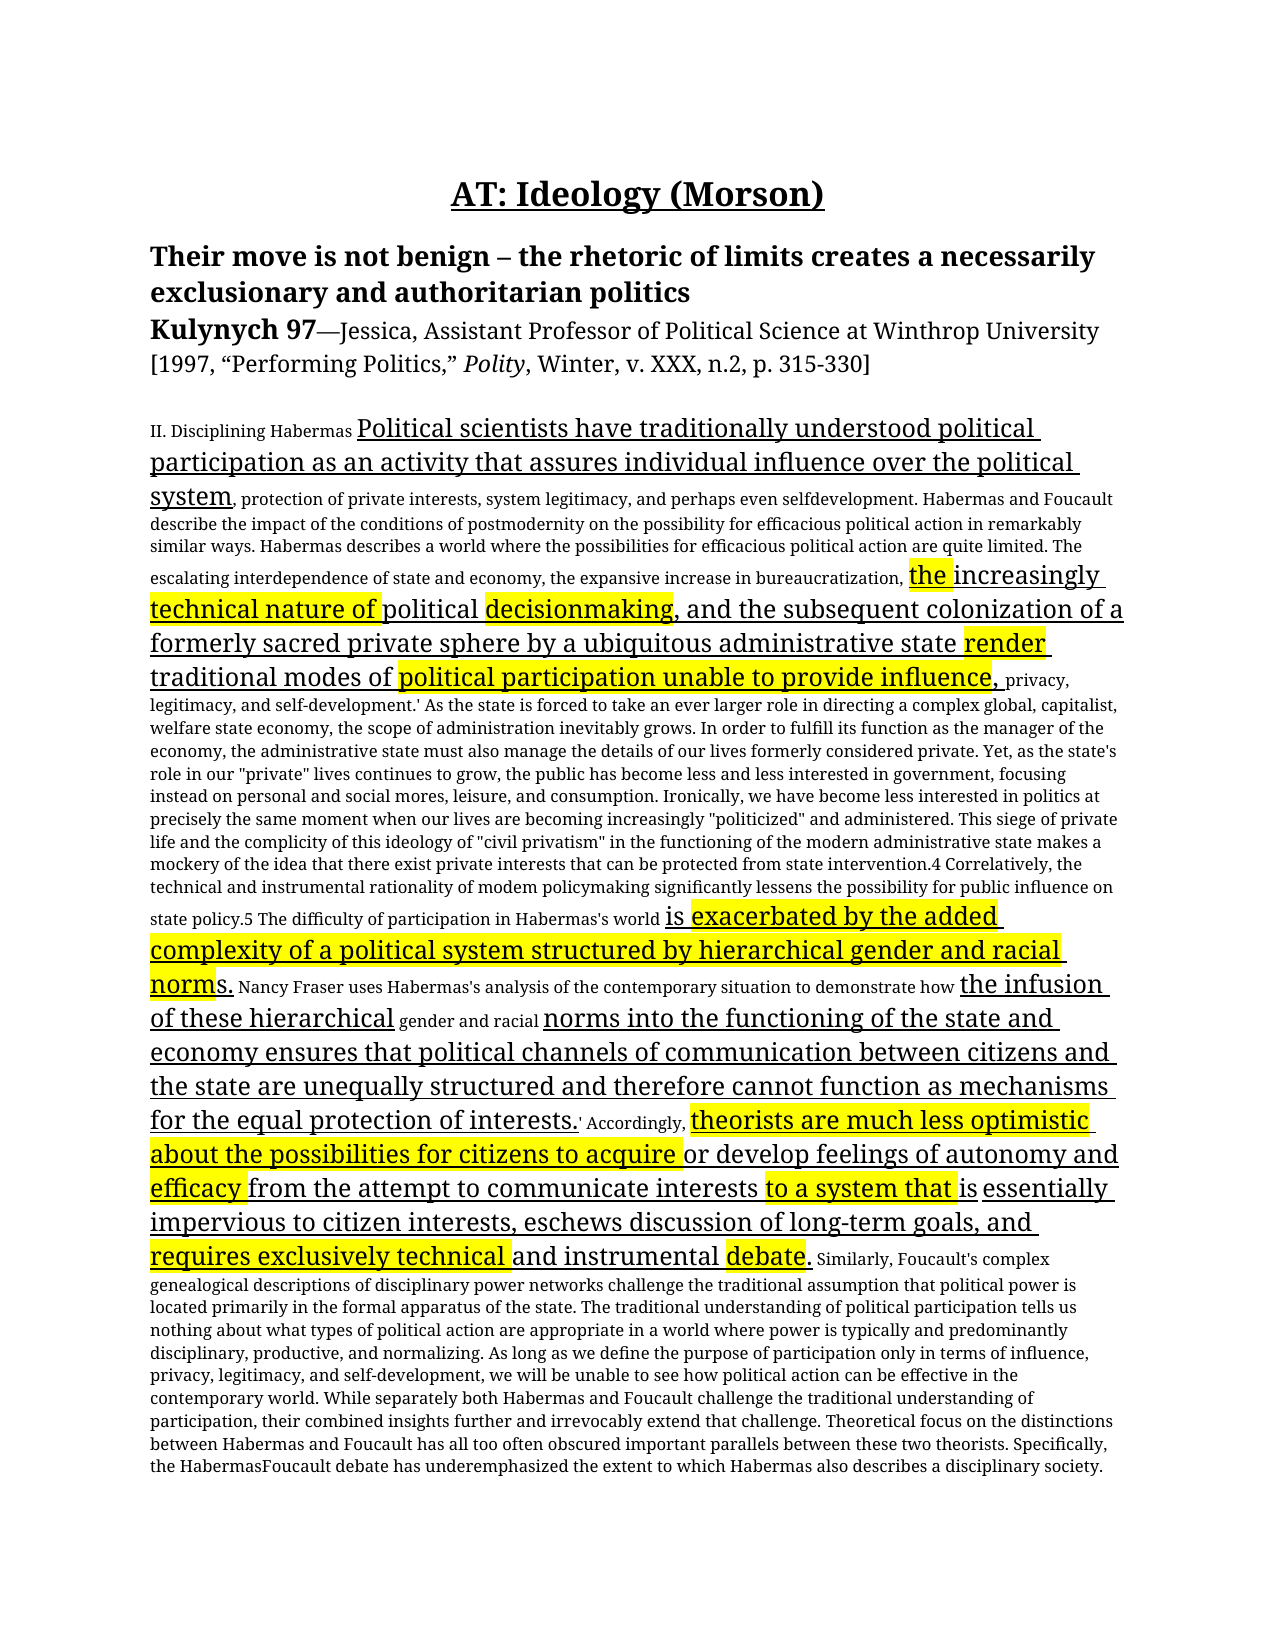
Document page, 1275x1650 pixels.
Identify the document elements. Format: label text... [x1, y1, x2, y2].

text Kulynych 97—Jessica, Assistant Professor of Political Science at Winthrop University [1997, “Performing Politics,” Polity, Winter, v. XXX, n.2, p. 315-330] [150, 311, 1125, 379]
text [150, 410, 1125, 1477]
subtitle Their move is not benign – the rhetoric of limits creates a necessarily exclusionary and authoritarian politics [150, 237, 1125, 311]
subtitle AT: Ideology (Morson) [150, 171, 1125, 216]
